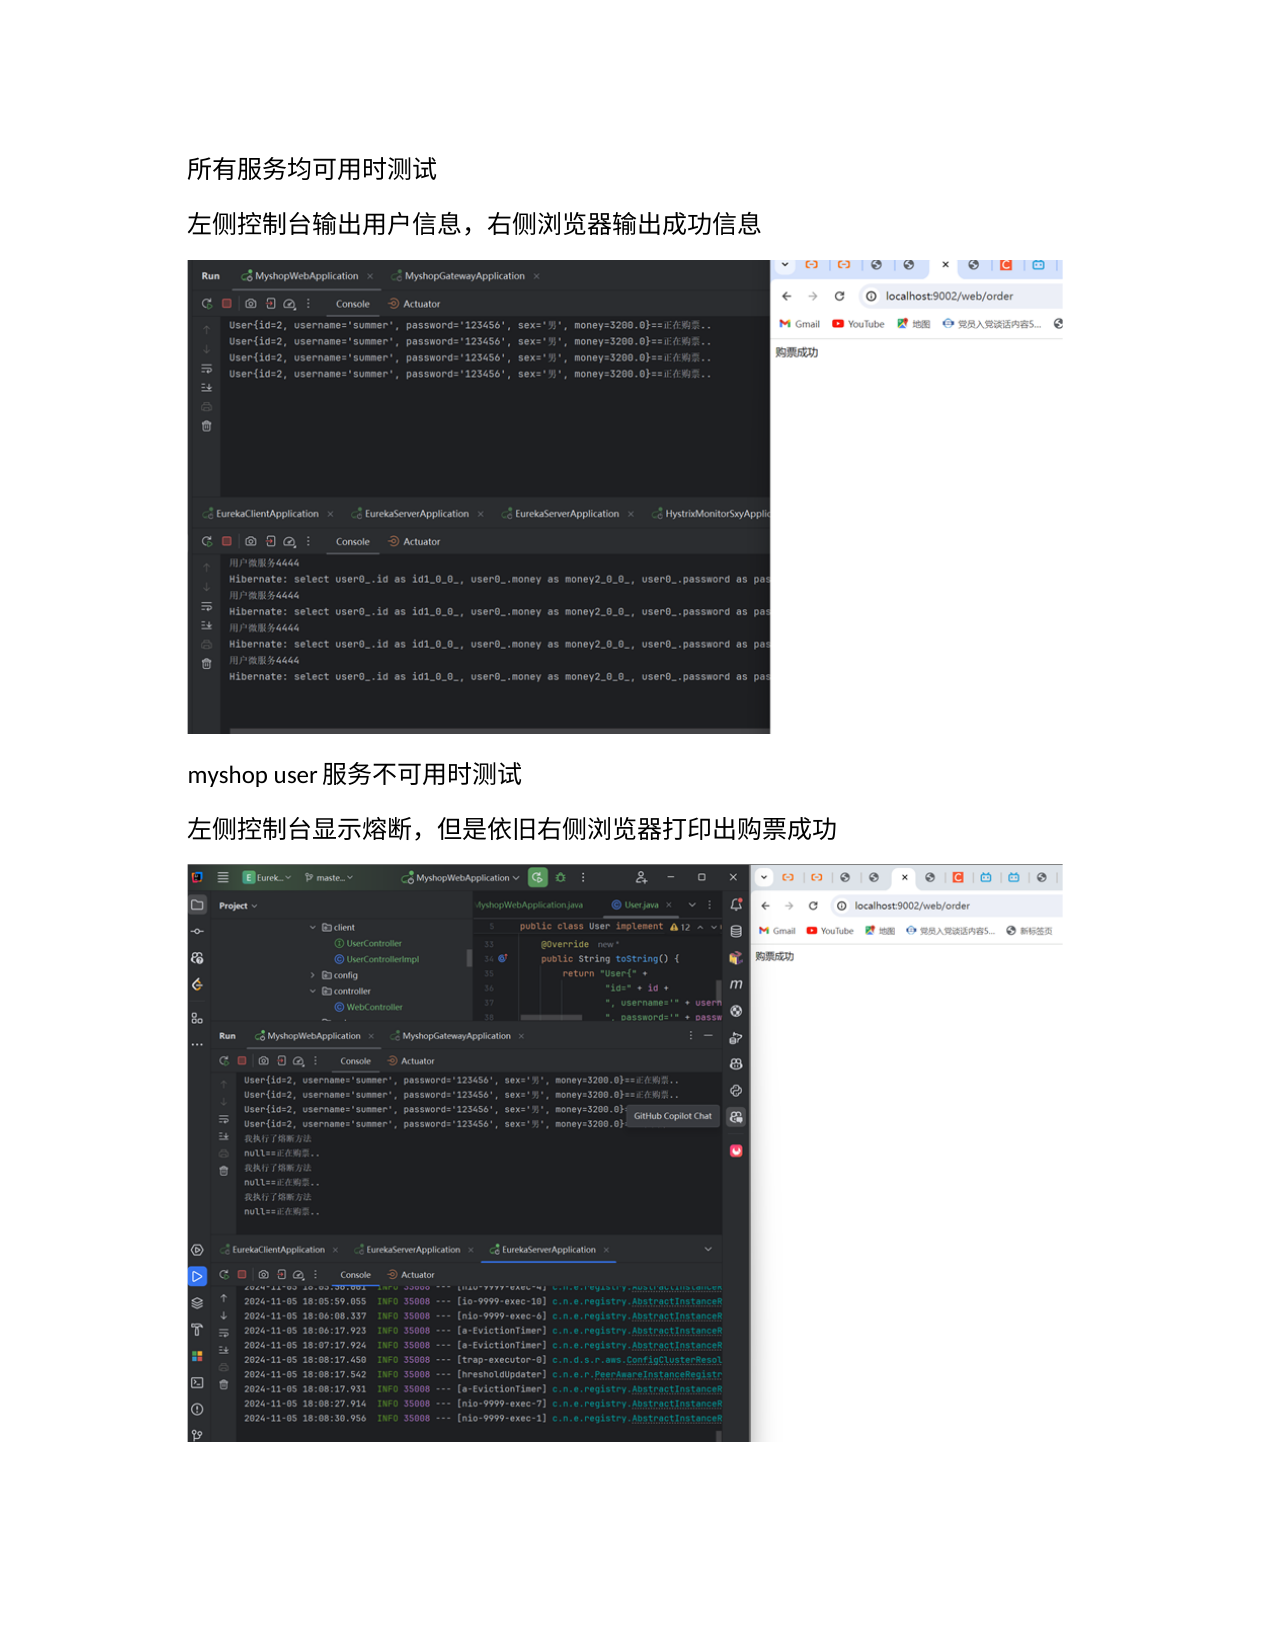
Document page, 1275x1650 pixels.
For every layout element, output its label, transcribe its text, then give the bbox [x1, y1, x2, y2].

picture [187, 260, 1063, 734]
picture [187, 864, 1063, 1442]
subtitle 所有服务均可用时测试 [187, 150, 1087, 186]
subtitle myshop user服务不可用时测试 [187, 754, 1087, 791]
text 左侧控制台输出用户信息，右侧浏览器输出成功信息 [187, 205, 1087, 241]
text 左侧控制台显示熔断，但是依旧右侧浏览器打印出购票成功 [187, 809, 1087, 846]
